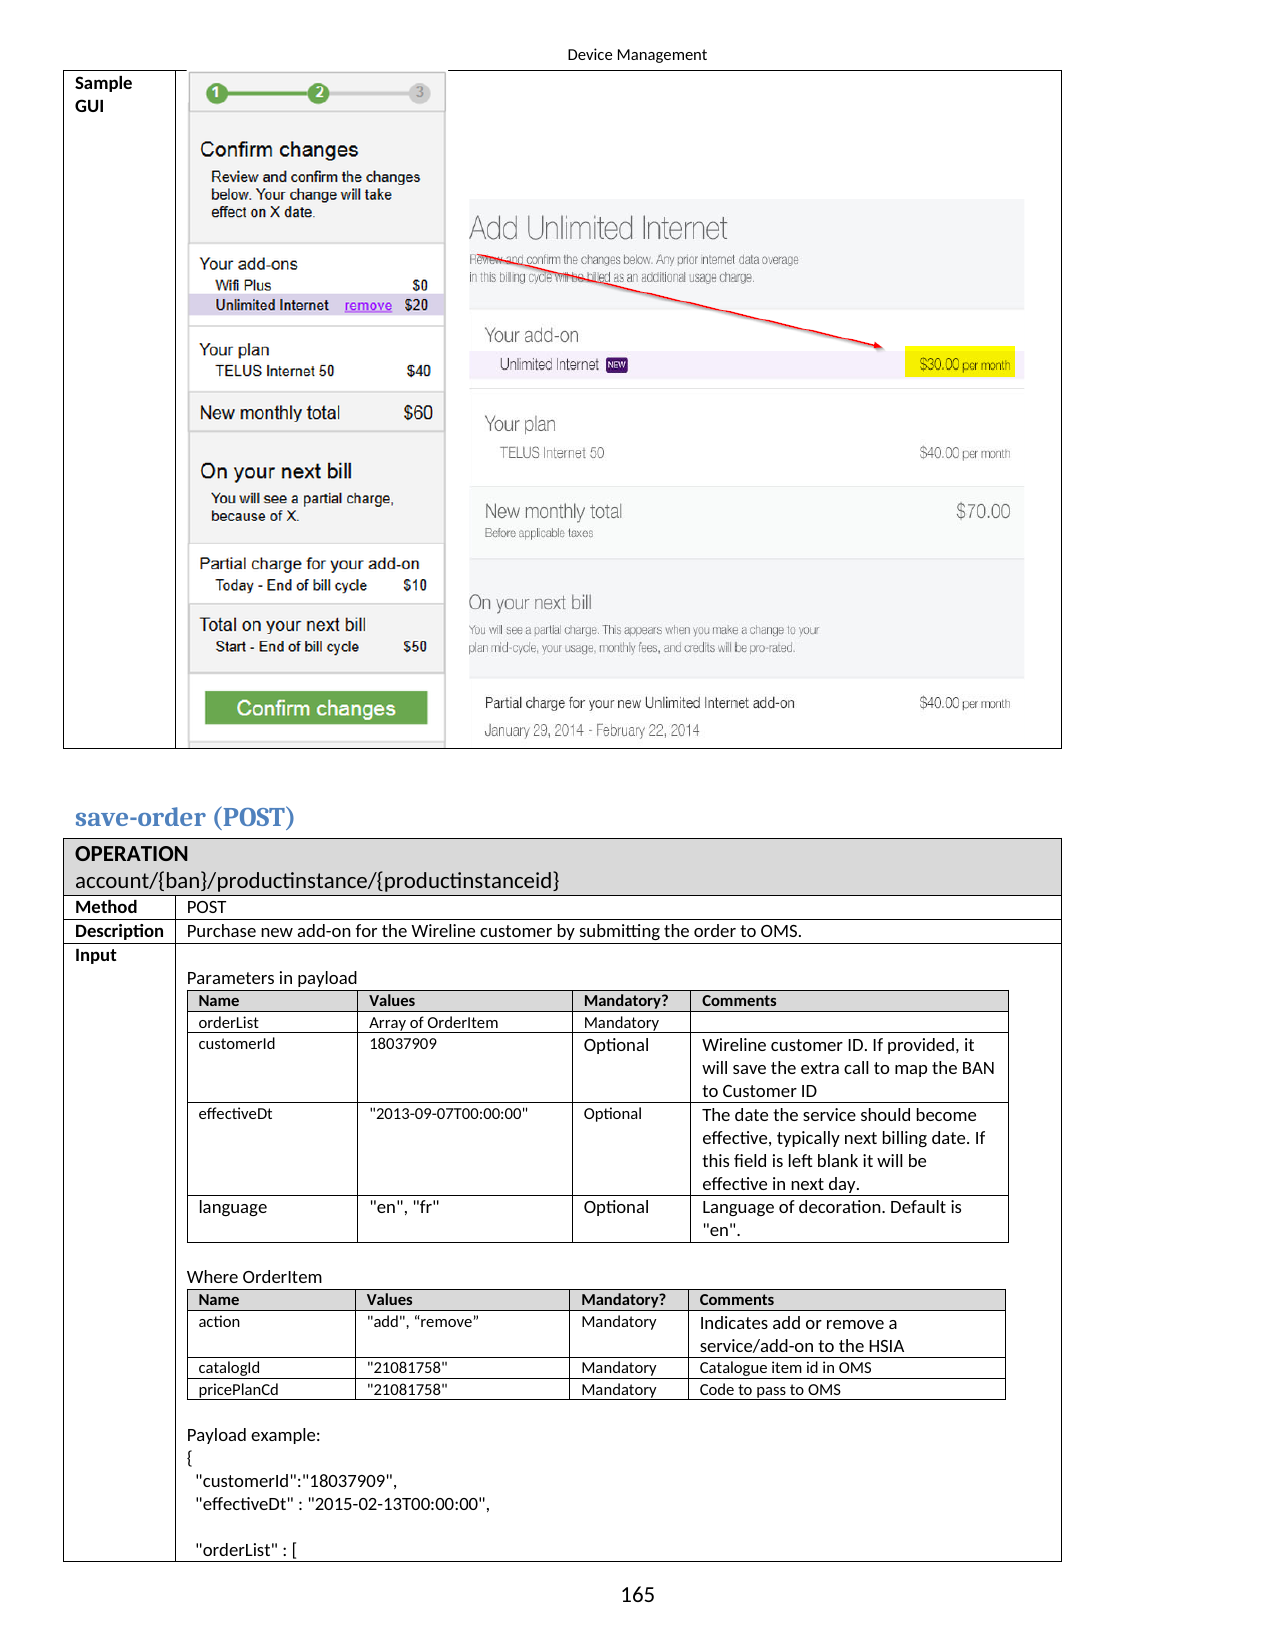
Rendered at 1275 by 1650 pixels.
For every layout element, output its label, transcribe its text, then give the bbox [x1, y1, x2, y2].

table_cell Purchase new add-on for the Wireline customer by submitting the order to OMS. [176, 920, 1061, 943]
subtitle save-order (POST) [75, 802, 1200, 833]
table_cell Sample GUI [64, 71, 175, 748]
table_cell Method [64, 896, 175, 919]
picture [469, 199, 1025, 748]
picture [186, 70, 449, 748]
table_cell Input [64, 944, 175, 1561]
table_cell Description [64, 920, 175, 943]
table_header OPERATION account/{ban}/productinstance/{productinstanceid} [64, 839, 1061, 895]
table_cell [176, 71, 186, 748]
table_cell [449, 71, 1061, 748]
table_cell POST [176, 896, 1061, 919]
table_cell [176, 944, 1061, 1561]
